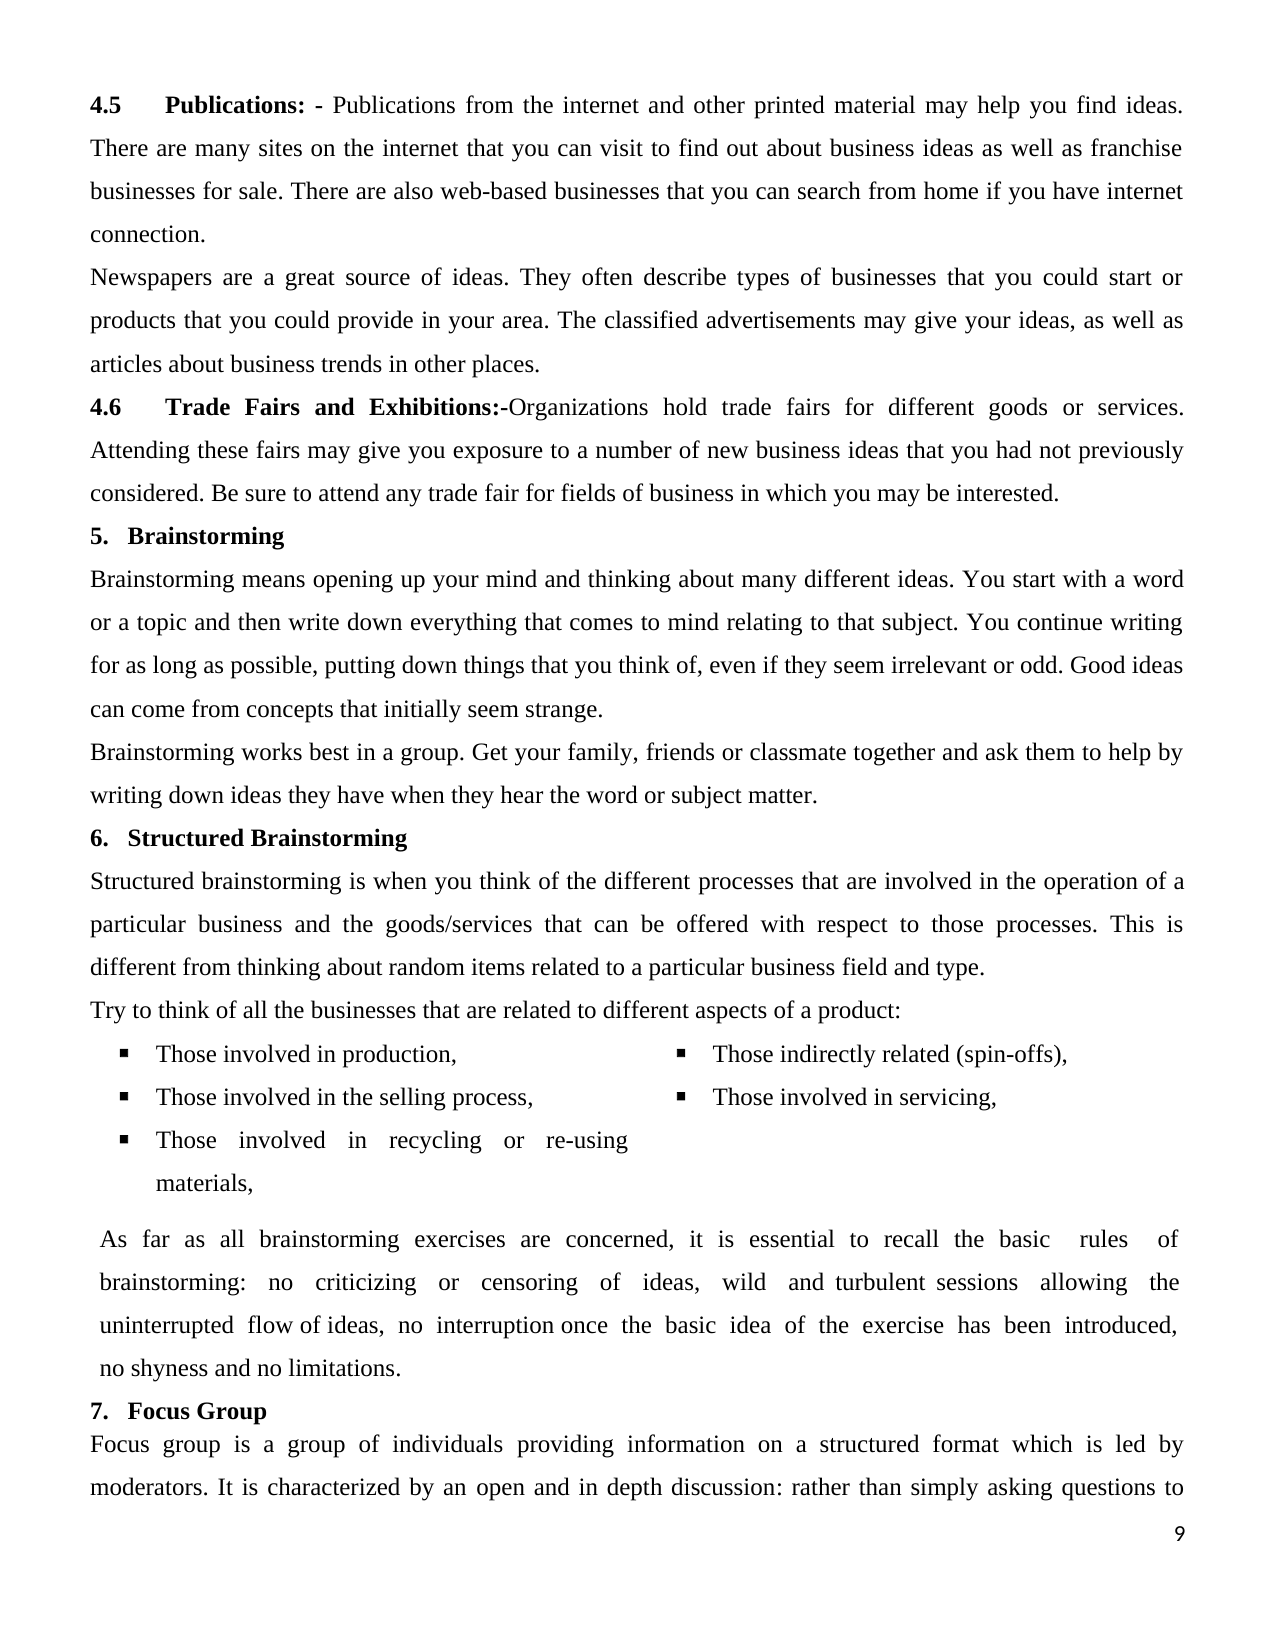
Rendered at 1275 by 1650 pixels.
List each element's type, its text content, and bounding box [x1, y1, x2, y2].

text Structured brainstorming is when you think of the different processes that are involved in the operation of a particular business and the goods/services that can be offered with respect to those processes. This is different from thinking about random items related to a particular business field and type. [90, 866, 1185, 981]
text Brainstorming works best in a group. Get your family, friends or classmate together and ask them to help by writing down ideas they have when they hear the word or subject matter. [90, 737, 1185, 809]
text Brainstorming means opening up your mind and thinking about many different ideas. You start with a word or a topic and then write down everything that comes to mind relating to that subject. You continue writing for as long as possible, putting down things that you think of, even if they seem irrelevant or odd. Good ideas can come from concepts that initially seem strange. [90, 564, 1185, 722]
list Those involved in production, [118, 1039, 628, 1067]
list Those involved in the selling process, [118, 1082, 628, 1111]
list Brainstorming [90, 521, 1185, 550]
text Try to think of all the businesses that are related to different aspects of a product: [90, 996, 1185, 1024]
list Trade Fairs and Exhibitions:-Organizations hold trade fairs for different goods or services. Attending these fairs may give you exposure to a number of new business ideas that you had not previously considered. Be sure to attend any trade fair for fields of business in which you may be interested. [90, 392, 1185, 507]
list Those indirectly related (spin-offs), [675, 1039, 1185, 1067]
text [90, 1429, 1185, 1501]
list Focus Group [90, 1396, 1185, 1425]
list Structured Brainstorming [90, 823, 1185, 852]
list Those involved in servicing, [675, 1082, 1185, 1111]
list Those involved in recycling or re-using materials, [118, 1125, 628, 1197]
text As far as all brainstorming exercises are concerned, it is essential to recall the basic rules of brainstorming: no criticizing or censoring of ideas, wild and turbulent sessions allowing the uninterrupted flow of ideas, no interruption once the basic idea of the exercise has been introduced, no shyness and no limitations. [99, 1224, 1181, 1382]
text Newspapers are a great source of ideas. They often describe types of businesses that you could start or products that you could provide in your area. The classified advertisements may give your ideas, as well as articles about business trends in other places. [90, 262, 1185, 377]
list Publications: - Publications from the internet and other printed material may help you find ideas. There are many sites on the internet that you can visit to find out about business ideas as well as franchise businesses for sale. There are also web-based businesses that you can search from home if you have internet connection. [90, 90, 1185, 248]
